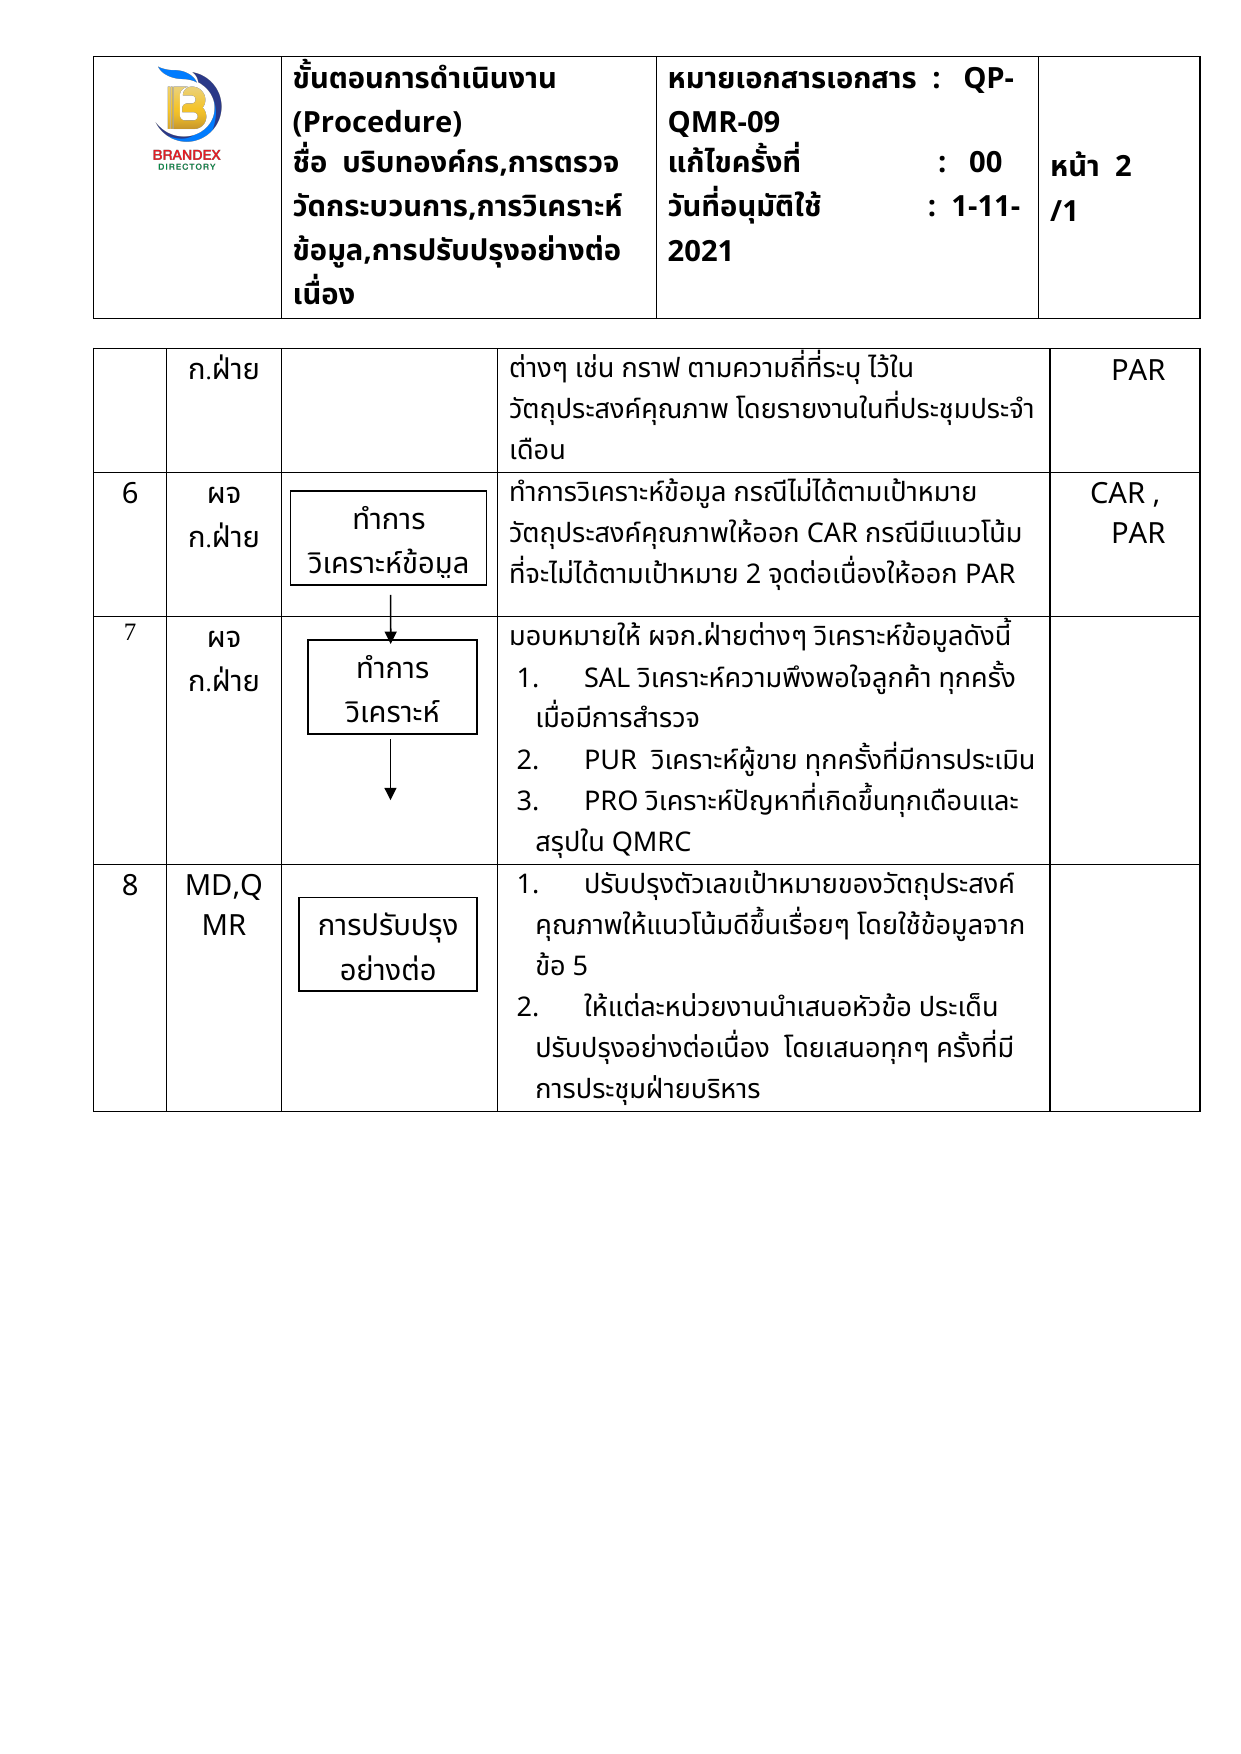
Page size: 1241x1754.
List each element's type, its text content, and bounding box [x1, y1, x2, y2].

table_cell [1051, 617, 1199, 863]
table_cell [282, 349, 497, 472]
table_cell [282, 617, 497, 863]
table_cell มอบหมายให้ ผจก.ฝ่ายต่างๆ วิเคราะห์ข้อมูลดังนี้ SAL วิเคราะห์ความพึงพอใจลูกค้า ทุกครั้งเมื่อมีการสำรวจ PUR วิเคราะห์ผู้ขาย ทุกครั้งที่มีการประเมิน PRO วิเคราะห์ปัญหาที่เกิดขึ้นทุกเดือนและสรุปใน QMRC [498, 617, 1049, 863]
table_cell ทำการวิเคราะห์ข้อมูล กรณีไม่ได้ตามเป้าหมายวัตถุประสงค์คุณภาพให้ออก CAR กรณีมีแนวโน้มที่จะไม่ได้ตามเป้าหมาย 2 จุดต่อเนื่องให้ออก PAR [498, 473, 1049, 616]
table_cell ผจก.ฝ่าย [167, 473, 281, 616]
table_cell 6 [94, 473, 166, 616]
table_cell 7 [94, 617, 166, 863]
table_cell 5 [94, 349, 166, 472]
table_cell ผจก.ฝ่าย [167, 349, 281, 472]
picture [142, 57, 233, 181]
table_cell 8 [94, 865, 166, 1111]
table_cell [282, 865, 497, 1111]
table_cell CAR , PAR [1051, 473, 1199, 616]
table_cell ปรับปรุงตัวเลขเป้าหมายของวัตถุประสงค์คุณภาพให้แนวโน้มดีขึ้นเรื่อยๆ โดยใช้ข้อมูลจากข้อ 5 ให้แต่ละหน่วยงานนำเสนอหัวข้อ ประเด็นปรับปรุงอย่างต่อเนื่อง โดยเสนอทุกๆ ครั้งที่มีการประชุมฝ่ายบริหาร [498, 865, 1049, 1111]
table_cell [1051, 865, 1199, 1111]
table_cell [282, 473, 497, 616]
table_cell CAR , PAR [1051, 349, 1199, 472]
table_cell ผจก.ฝ่าย [167, 617, 281, 863]
table_cell MD,QMR [167, 865, 281, 1111]
table_cell ทำการรวบรวมข้อมูลและรายงานผลในรูปแบบต่างๆ เช่น กราฟ ตามความถี่ที่ระบุ ไว้ในวัตถุประสงค์คุณภาพ โดยรายงานในที่ประชุมประจำเดือน [498, 349, 1049, 472]
